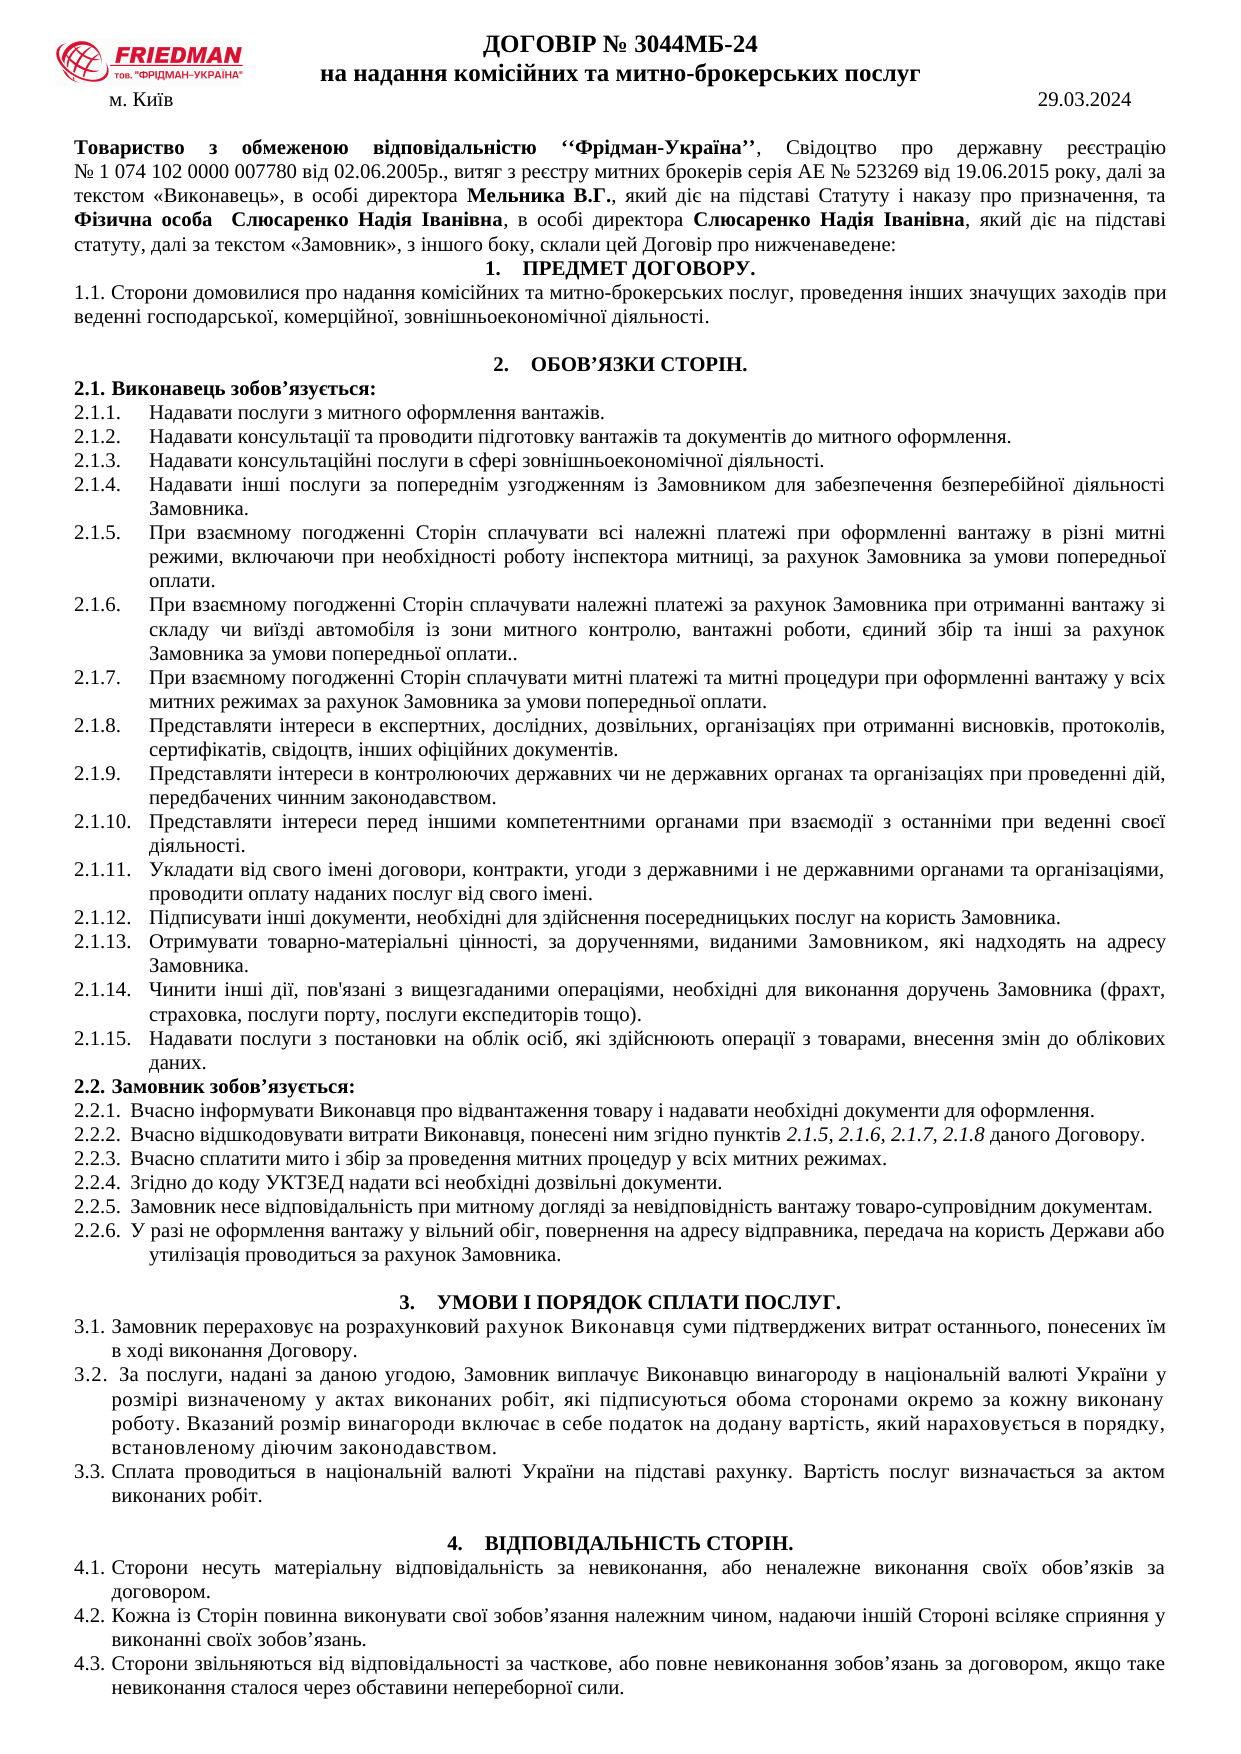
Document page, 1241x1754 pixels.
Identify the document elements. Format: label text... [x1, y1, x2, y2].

list Представляти інтереси в експертних, дослідних, дозвільних, організаціях при отриманні висновків, протоколів, сертифікатів, свідоцтв, інших офіційних документів. [74, 713, 1167, 761]
list Підписувати інші документи, необхідні для здійснення посередницьких послуг на користь Замовника. [74, 905, 1167, 929]
list ОБОВ’ЯЗКИ СТОРІН. [74, 352, 1167, 376]
list ПРЕДМЕТ ДОГОВОРУ. [74, 256, 1167, 279]
list При взаємному погодженні Сторін сплачувати належні платежі за рахунок Замовника при отриманні вантажу зі складу чи виїзді автомобіля із зони митного контролю, вантажні роботи, єдиний збір та інші за рахунок Замовника за умови попередньої оплати.. [74, 592, 1167, 664]
list Кожна із Сторін повинна виконувати свої зобов’язання належним чином, надаючи іншій Стороні всіляке сприяння у виконанні своїх зобов’язань. [74, 1603, 1167, 1651]
list Надавати консультаційні послуги в сфері зовнішньоекономічної діяльності. [74, 448, 1167, 472]
text на надання комісійних та митно-брокерських послуг [243, 58, 1167, 87]
list ВІДПОВІДАЛЬНІСТЬ СТОРІН. [74, 1531, 1167, 1555]
text 1.1. Сторони домовилися про надання комісійних та митно-брокерських послуг, проведення інших значущих заходів при веденні господарської, комерційної, зовнішньоекономічної діяльності. [74, 279, 1167, 328]
list За послуги, надані за даною угодою, Замовник виплачує Виконавцю винагороду в національній валюті України у розмірі визначеному у актах виконаних робіт, які підписуються обома сторонами окремо за кожну виконану роботу. Вказаний розмір винагороди включає в себе податок на додану вартість, який нараховується в порядку, встановленому діючим законодавством. [74, 1362, 1167, 1459]
list Замовник перераховує на розрахунковий рахунок Виконавця суми підтверджених витрат останнього, понесених їм в ході виконання Договору. [74, 1314, 1167, 1362]
list Замовник зобов’язується: [74, 1074, 1167, 1098]
list Представляти інтереси в контролюючих державних чи не державних органах та організаціях при проведенні дій, передбачених чинним законодавством. [74, 761, 1167, 809]
list Вчасно сплатити мито і збір за проведення митних процедур у всіх митних режимах. [74, 1146, 1167, 1170]
list Надавати послуги з постановки на облік осiб, якi здiйснюють операцiї з товарами, внесення змін до облікових даних. [74, 1026, 1167, 1074]
list Укладати від свого імені договори, контракти, угоди з державними і не державними органами та організаціями, проводити оплату наданих послуг від свого імені. [74, 857, 1167, 905]
list Вчасно відшкодовувати витрати Виконавця, понесені ним згідно пунктів 2.1.5, 2.1.6, 2.1.7, 2.1.8 даного Договору. [74, 1122, 1167, 1146]
list УМОВИ І ПОРЯДОК СПЛАТИ ПОСЛУГ. [74, 1290, 1167, 1314]
text м. Київ 29.03.2024 [74, 87, 1167, 111]
list Вчасно інформувати Виконавця про відвантаження товару і надавати необхідні документи для оформлення. [74, 1098, 1167, 1122]
list При взаємному погодженні Сторін сплачувати всі належні платежі при оформленні вантажу в різні митні режими, включаючи при необхідності роботу інспектора митниці, за рахунок Замовника за умови попередньої оплати. [74, 520, 1167, 592]
list Надавати консультації та проводити підготовку вантажів та документів до митного оформлення. [74, 424, 1167, 448]
list Представляти інтереси перед іншими компетентними органами при взаємодії з останніми при веденні своєї діяльності. [74, 809, 1167, 857]
list Виконавець зобов’язується: [74, 376, 1167, 400]
list Сторони звільняються від відповідальності за часткове, або повне невиконання зобов’язань за договором, якщо таке невиконання сталося через обставини непереборної сили. [74, 1651, 1167, 1699]
list Отримувати товарно-матеріальні цінності, за дорученнями, виданими Замовником, які надходять на адресу Замовника. [74, 929, 1167, 977]
list Згідно до коду УКТЗЕД надати всі необхідні дозвільні документи. [74, 1170, 1167, 1194]
list Замовник несе відповідальність при митному догляді за невідповідність вантажу товаро-супровідним документам. [74, 1194, 1167, 1218]
text ДОГОВІР № 3044МБ-24 [74, 29, 1167, 58]
list Надавати послуги з митного оформлення вантажів. [74, 400, 1167, 424]
text Товариство з обмеженою відповідальністю ‘‘Фрідман-Україна’’, Свідоцтво про державну реєстрацію № 1 074 102 0000 007780 від 02.06.2005р., витяг з реєстру митних брокерів серія АЕ № 523269 від 19.06.2015 року, далі за текстом «Виконавець», в особі директора Мельника В.Г., який діє на підставі Статуту і наказу про призначення, та Фізична особа Слюсаренко Надія Іванівна, в особі директора Слюсаренко Надія Іванівна, який діє на підставі статуту, далі за текстом «Замовник», з іншого боку, склали цей Договір про нижченаведене: [74, 135, 1167, 256]
picture [55, 39, 243, 87]
list Сплата проводиться в національній валюті України на підставі рахунку. Вартість послуг визначається за актом виконаних робіт. [74, 1459, 1167, 1507]
list У разі не оформлення вантажу у вільний обіг, повернення на адресу відправника, передача на користь Держави або утилізація проводиться за рахунок Замовника. [74, 1218, 1167, 1266]
list Надавати інші послуги за попереднім узгодженням із Замовником для забезпечення безперебійної діяльності Замовника. [74, 472, 1167, 520]
list Сторони несуть матеріальну відповідальність за невиконання, або неналежне виконання своїх обов’язків за договором. [74, 1555, 1167, 1603]
list Чинити інші дії, пов'язані з вищезгаданими операціями, необхідні для виконання доручень Замовника (фрахт, страховка, послуги порту, послуги експедиторів тощо). [74, 977, 1167, 1026]
list При взаємному погодженні Сторін сплачувати митні платежі та митні процедури при оформленні вантажу у всіх митних режимах за рахунок Замовника за умови попередньої оплати. [74, 664, 1167, 713]
